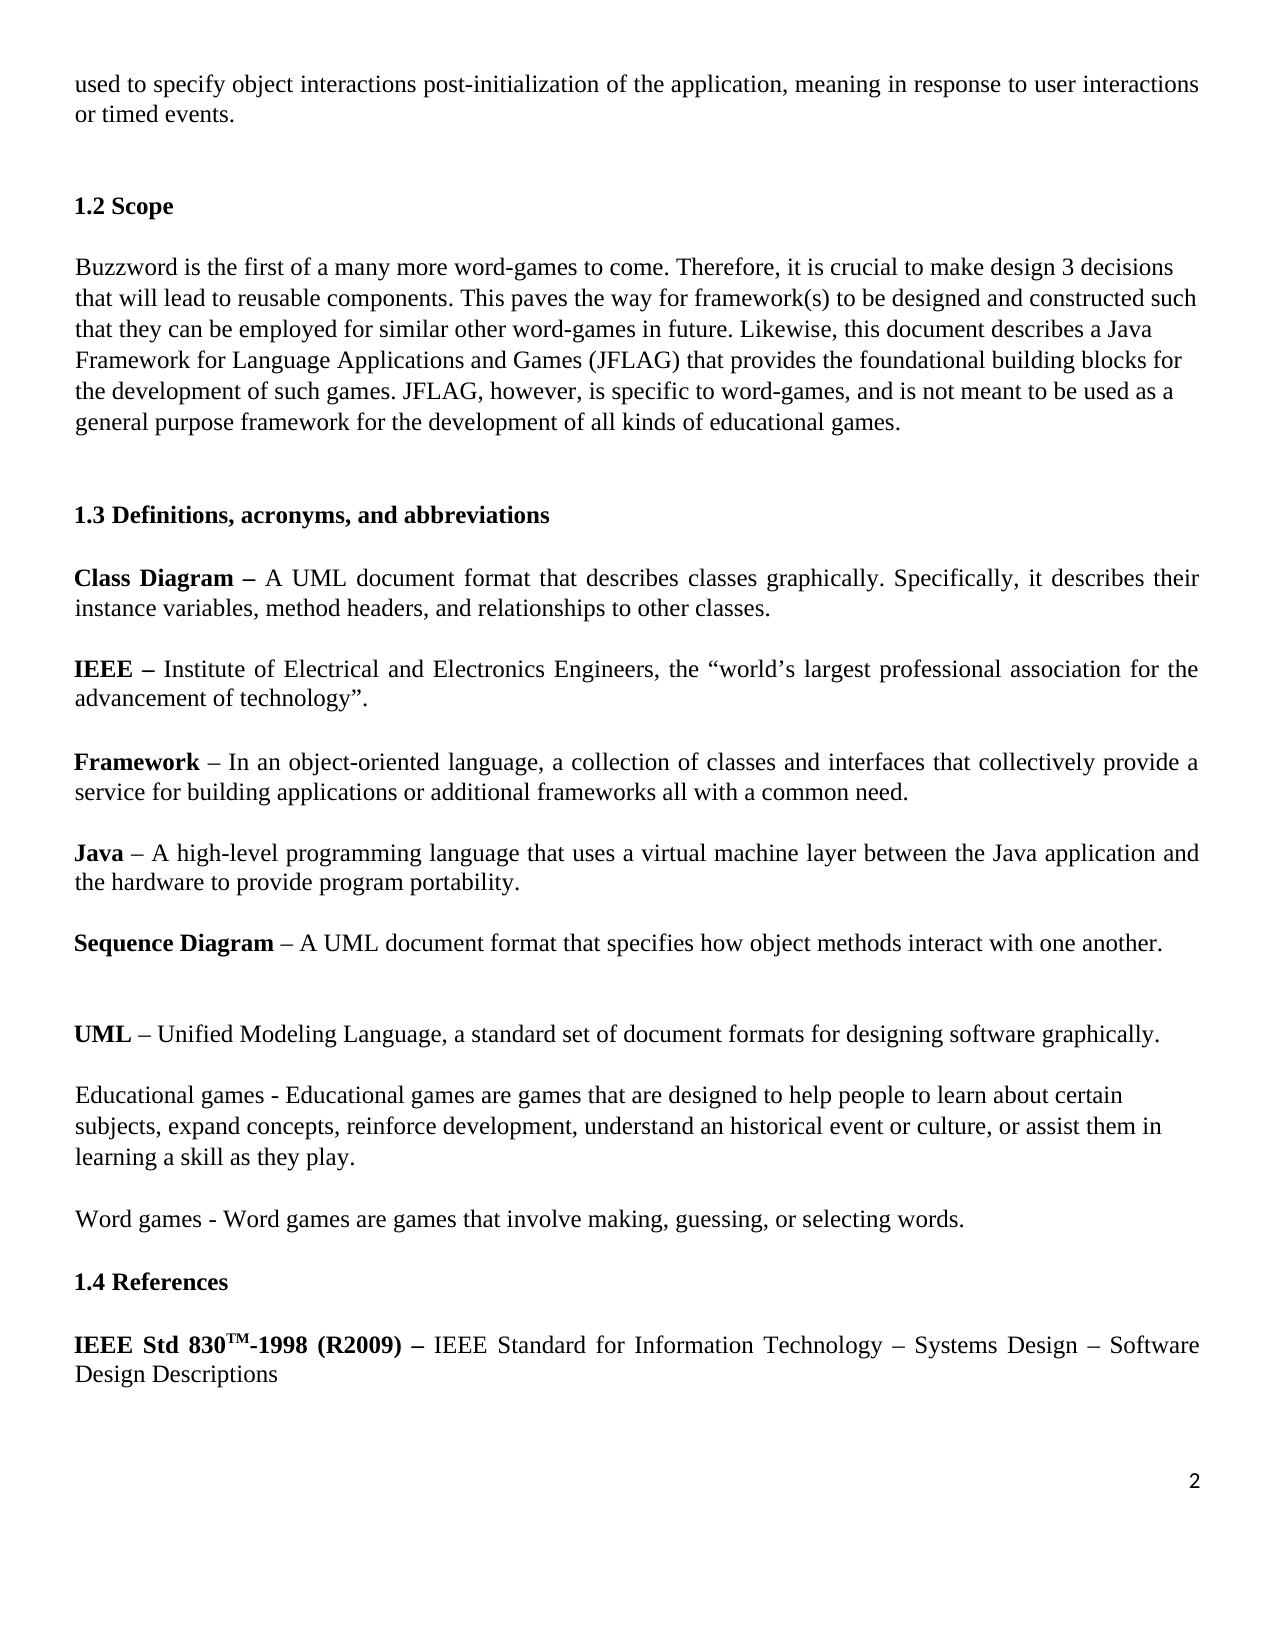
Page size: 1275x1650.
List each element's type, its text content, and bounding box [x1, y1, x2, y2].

subtitle 1.4 References [73, 1267, 1200, 1296]
text Educational games - Educational games are games that are designed to help people to learn about certain subjects, expand concepts, reinforce development, understand an historical event or culture, or assist them in learning a skill as they play. [75, 1080, 1200, 1171]
text Sequence Diagram – A UML document format that specifies how object methods interact with one another. [73, 928, 1200, 957]
text Buzzword is the first of a many more word-games to come. Therefore, it is crucial to make design 3 decisions that will lead to reusable components. This paves the way for framework(s) to be designed and constructed such that they can be employed for similar other word-games in future. Likewise, this document describes a Java Framework for Language Applications and Games (JFLAG) that provides the foundational building blocks for the development of such games. JFLAG, however, is specific to word-games, and is not meant to be used as a general purpose framework for the development of all kinds of educational games. [75, 252, 1200, 436]
text Java – A high-level programming language that uses a virtual machine layer between the Java application and the hardware to provide program portability. [73, 838, 1200, 896]
text Word games - Word games are games that involve making, guessing, or selecting words. [75, 1204, 1200, 1233]
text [73, 69, 1200, 128]
text IEEE Std 830TM-1998 (R2009) – IEEE Standard for Information Technology – Systems Design – Software Design Descriptions [73, 1330, 1200, 1388]
subtitle 1.3 Definitions, acronyms, and abbreviations [73, 501, 1200, 529]
text Class Diagram – A UML document format that describes classes graphically. Specifically, it describes their instance variables, method headers, and relationships to other classes. [73, 563, 1200, 621]
text IEEE – Institute of Electrical and Electronics Engineers, the “world’s largest professional association for the advancement of technology”. [73, 654, 1200, 712]
subtitle 1.2 Scope [73, 191, 1200, 220]
text Framework – In an object-oriented language, a collection of classes and interfaces that collectively provide a service for building applications or additional frameworks all with a common need. [73, 747, 1200, 805]
text UML – Unified Modeling Language, a standard set of document formats for designing software graphically. [73, 1019, 1200, 1048]
